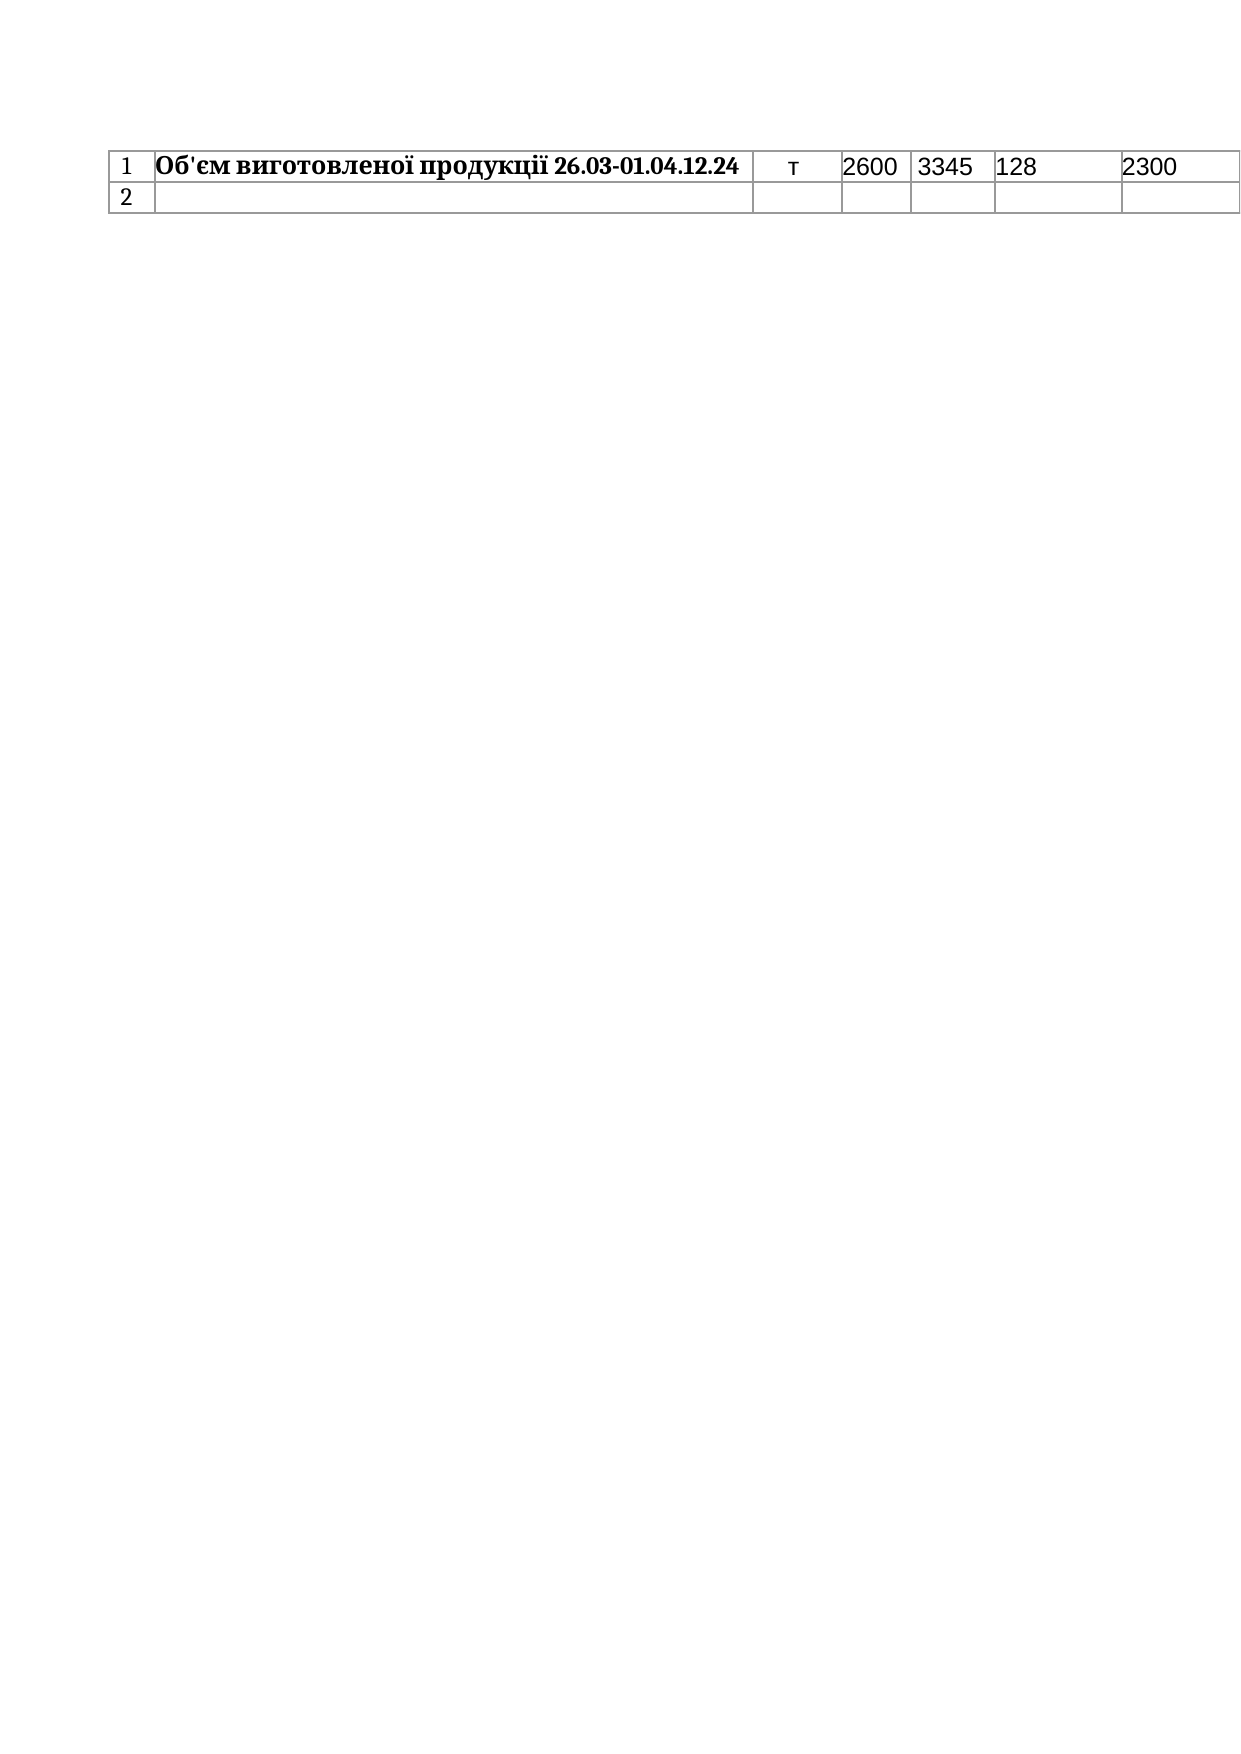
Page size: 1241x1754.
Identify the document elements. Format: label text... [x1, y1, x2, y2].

table_cell [843, 183, 910, 212]
table_cell [912, 183, 994, 212]
table_cell Об'єм виготовленої продукції 26.03-01.04.12.24 [156, 152, 752, 181]
table_cell 2600 [843, 152, 910, 181]
table_cell т [754, 152, 841, 181]
table_cell 2300 [1123, 152, 1239, 181]
table_cell [996, 183, 1121, 212]
table_cell 1 [110, 152, 154, 181]
table_cell [1123, 183, 1239, 212]
table_cell [156, 183, 752, 212]
table_cell [754, 183, 841, 212]
table_cell 128 [996, 152, 1121, 181]
table_cell 2 [110, 183, 154, 212]
table_cell 3345 [912, 152, 994, 181]
